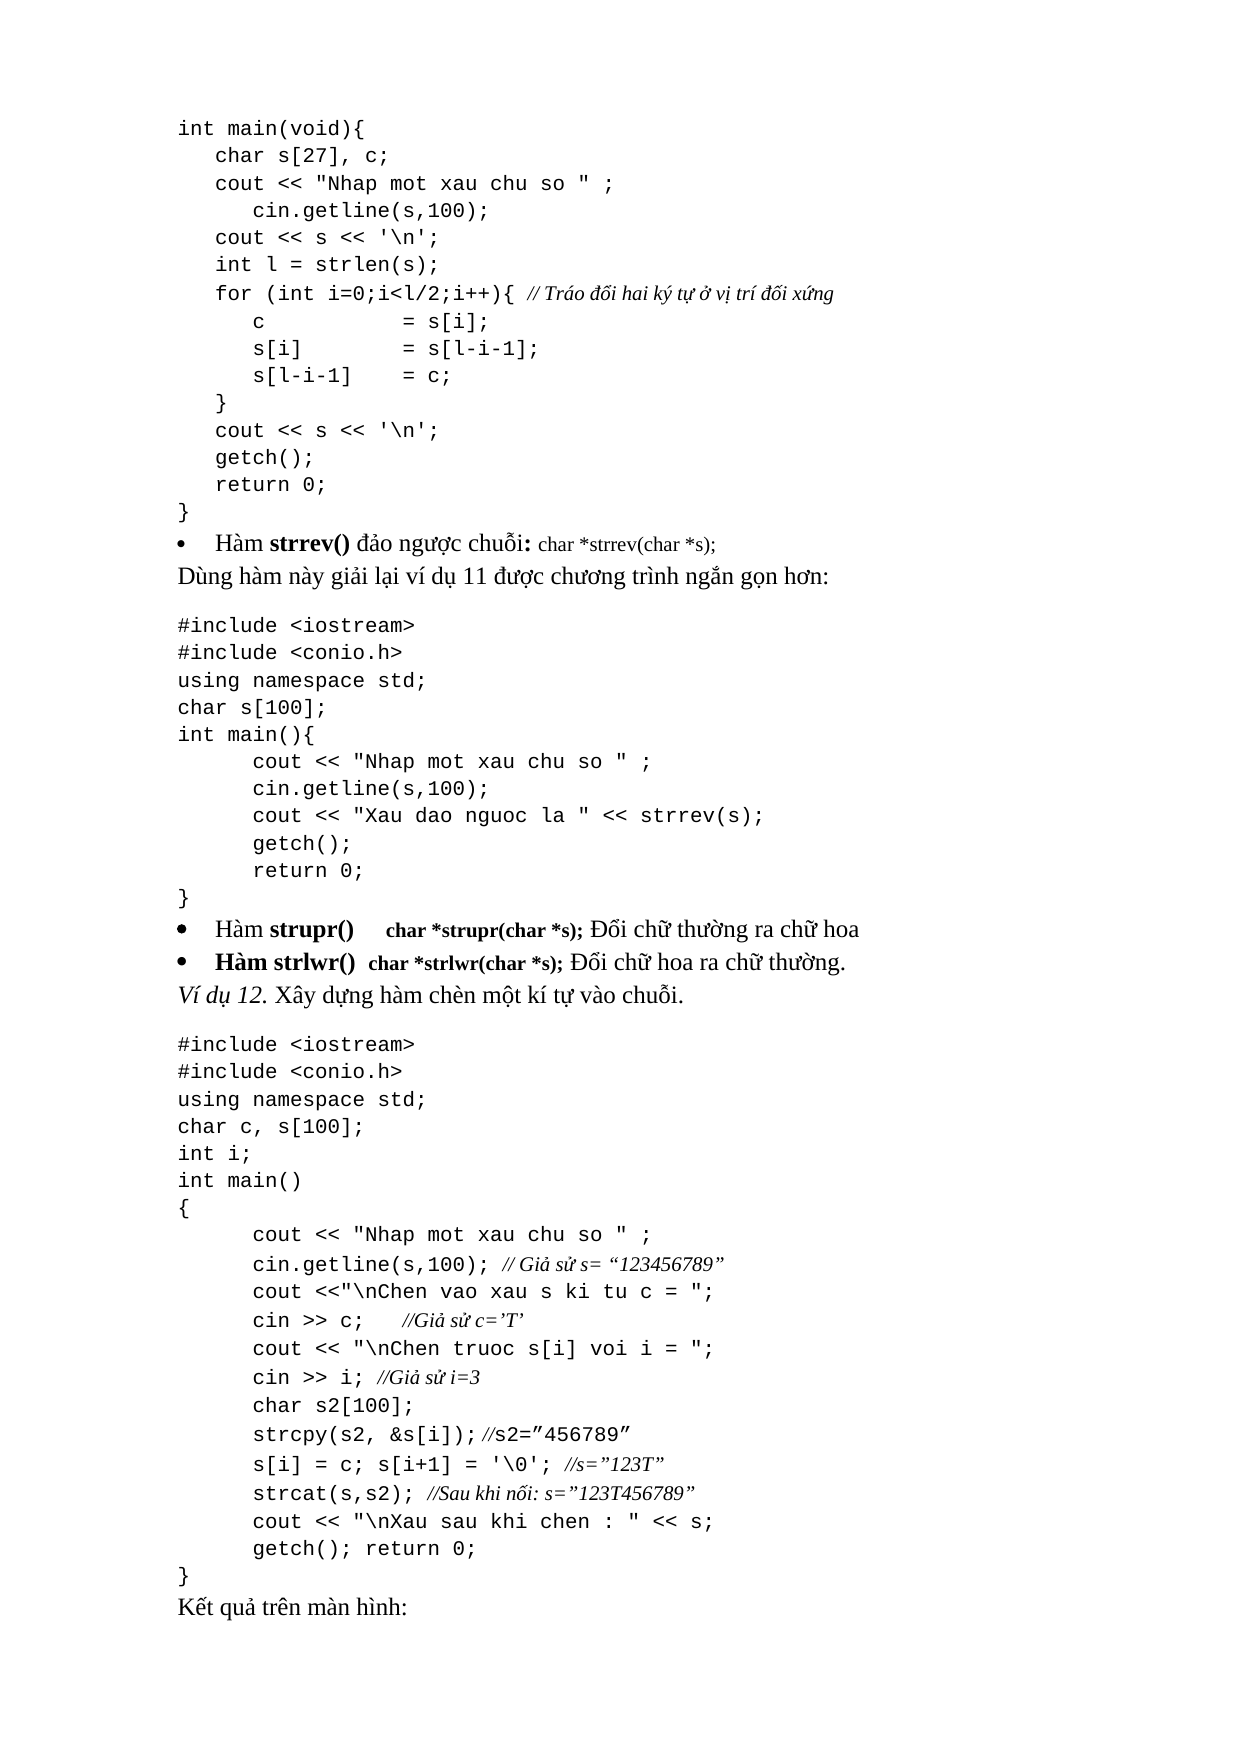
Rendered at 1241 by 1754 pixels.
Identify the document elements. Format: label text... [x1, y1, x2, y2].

text for (int i=0;i<l/2;i++){ // Tráo đổi hai ký tự ở vị trí đối xứng [177, 281, 1122, 307]
text #include <conio.h> [177, 1061, 1122, 1085]
text return 0; [177, 860, 1122, 883]
text } [177, 1565, 1122, 1589]
text strcpy(s2, &s[i]); //s2=”456789” [177, 1422, 1122, 1448]
text return 0; [177, 474, 1122, 498]
text int main() [177, 1170, 1122, 1194]
list Hàm strlwr() char *strlwr(char *s); Đổi chữ hoa ra chữ thường. [177, 947, 1122, 976]
text #include <iostream> [177, 1034, 1122, 1058]
text c = s[i]; [177, 311, 1122, 334]
text int main(void){ [177, 118, 1122, 142]
text cout << "Nhap mot xau chu so " ; [177, 1224, 1122, 1248]
text Dùng hàm này giải lại ví dụ 11 được chương trình ngắn gọn hơn: [177, 561, 1122, 590]
text int i; [177, 1143, 1122, 1167]
text Kết quả trên màn hình: [177, 1592, 1122, 1621]
text s[i] = c; s[i+1] = '\0'; //s=”123T” [177, 1452, 1122, 1477]
text getch(); return 0; [177, 1538, 1122, 1562]
text char s2[100]; [177, 1395, 1122, 1418]
text char c, s[100]; [177, 1116, 1122, 1139]
list Hàm strrev() đảo ngược chuỗi: char *strrev(char *s); [177, 528, 1122, 557]
text using namespace std; [177, 669, 1122, 693]
text { [177, 1197, 1122, 1221]
text Ví dụ 12. Xây dựng hàm chèn một kí tự vào chuỗi. [177, 980, 1122, 1009]
text } [177, 392, 1122, 416]
text cout << "\nXau sau khi chen : " << s; [177, 1511, 1122, 1534]
text getch(); [177, 447, 1122, 470]
text s[l-i-1] = c; [177, 365, 1122, 389]
text #include <conio.h> [177, 642, 1122, 666]
text cout << "Xau dao nguoc la " << strrev(s); [177, 806, 1122, 829]
text getch(); [177, 833, 1122, 856]
text strcat(s,s2); //Sau khi nối: s=”123T456789” [177, 1481, 1122, 1507]
text cout << s << '\n'; [177, 227, 1122, 251]
text cin >> c; //Giả sử c=’T’ [177, 1308, 1122, 1334]
list Hàm strupr() char *strupr(char *s); Đổi chữ thường ra chữ hoa [177, 914, 1122, 943]
text cin.getline(s,100); [177, 778, 1122, 802]
text using namespace std; [177, 1088, 1122, 1112]
text s[i] = s[l-i-1]; [177, 338, 1122, 362]
text cout <<"\nChen vao xau s ki tu c = "; [177, 1281, 1122, 1305]
text int l = strlen(s); [177, 254, 1122, 278]
text char s[27], c; [177, 145, 1122, 169]
text #include <iostream> [177, 615, 1122, 639]
text cout << "Nhap mot xau chu so " ; [177, 751, 1122, 775]
text int main(){ [177, 724, 1122, 748]
text cin >> i; //Giả sử i=3 [177, 1365, 1122, 1391]
text cout << "Nhap mot xau chu so " ; [177, 172, 1122, 196]
text } [177, 501, 1122, 525]
text cin.getline(s,100); // Giả sử s= “123456789” [177, 1252, 1122, 1277]
text cout << s << '\n'; [177, 419, 1122, 443]
text } [177, 887, 1122, 911]
text cout << "\nChen truoc s[i] voi i = "; [177, 1338, 1122, 1362]
text char s[100]; [177, 697, 1122, 720]
text cin.getline(s,100); [177, 200, 1122, 223]
